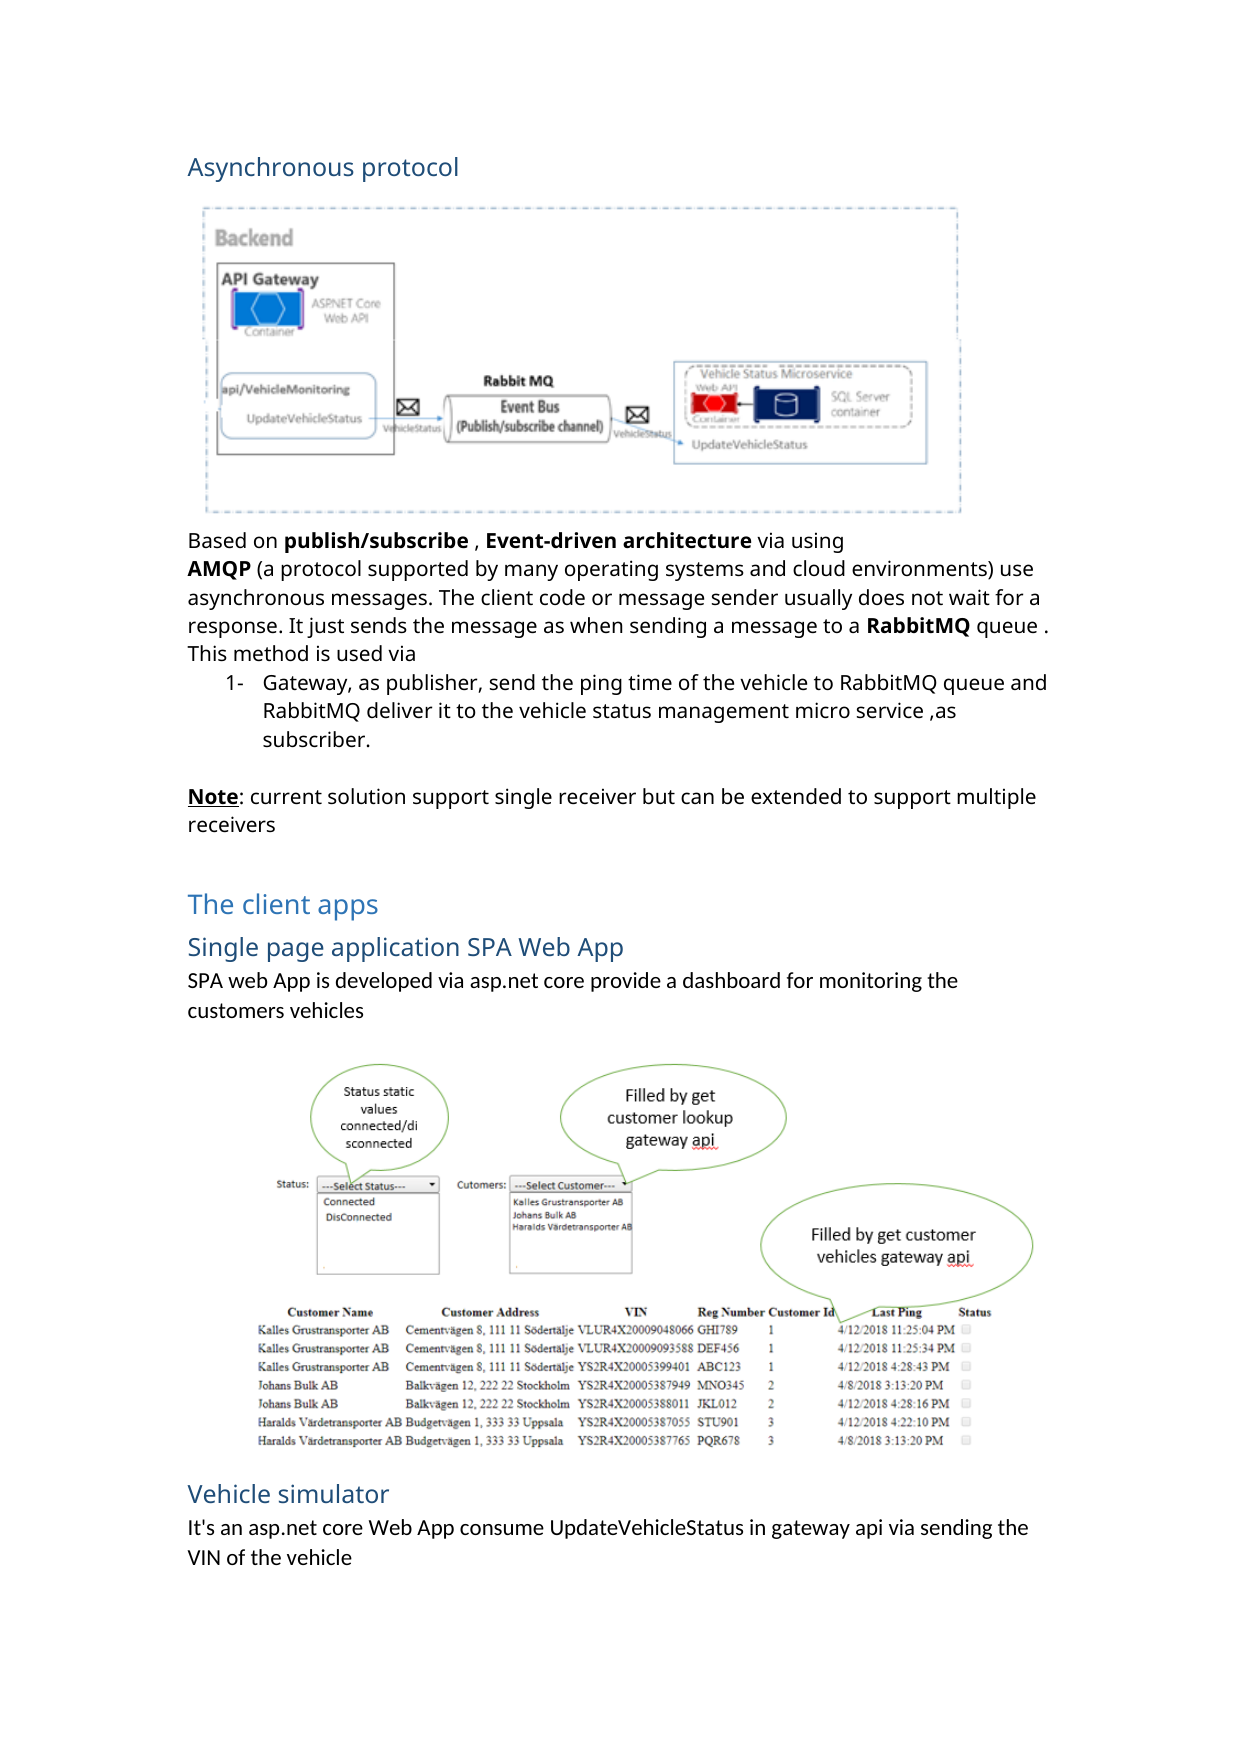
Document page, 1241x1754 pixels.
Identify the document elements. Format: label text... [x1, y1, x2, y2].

subtitle Single page application SPA Web App [187, 929, 1053, 963]
text It's an asp.net core Web App consume UpdateVehicleStatus in gateway api via sending the VIN of the vehicle [187, 1513, 1053, 1571]
subtitle Vehicle simulator [187, 1476, 1053, 1510]
list Gateway, as publisher, send the ping time of the vehicle to RabbitMQ queue and RabbitMQ deliver it to the vehicle status management micro service ,as subscriber. [225, 668, 1053, 753]
text This method is used via [187, 639, 1053, 668]
text Based on publish/subscribe , Event-driven architecture via using [187, 526, 1053, 554]
text SPA web App is developed via asp.net core provide a dashboard for monitoring the customers vehicles [187, 966, 1053, 1024]
text AMQP (a protocol supported by many operating systems and cloud environments) use asynchronous messages. The client code or message sender usually does not wait for a response. It just sends the message as when sending a message to a RabbitMQ queue . [187, 554, 1053, 639]
text Note: current solution support single receiver but can be extended to support multiple receivers [187, 782, 1053, 839]
subtitle The client apps [187, 886, 1053, 922]
picture [187, 1043, 1052, 1458]
picture [187, 186, 974, 526]
subtitle Asynchronous protocol [187, 150, 1053, 184]
